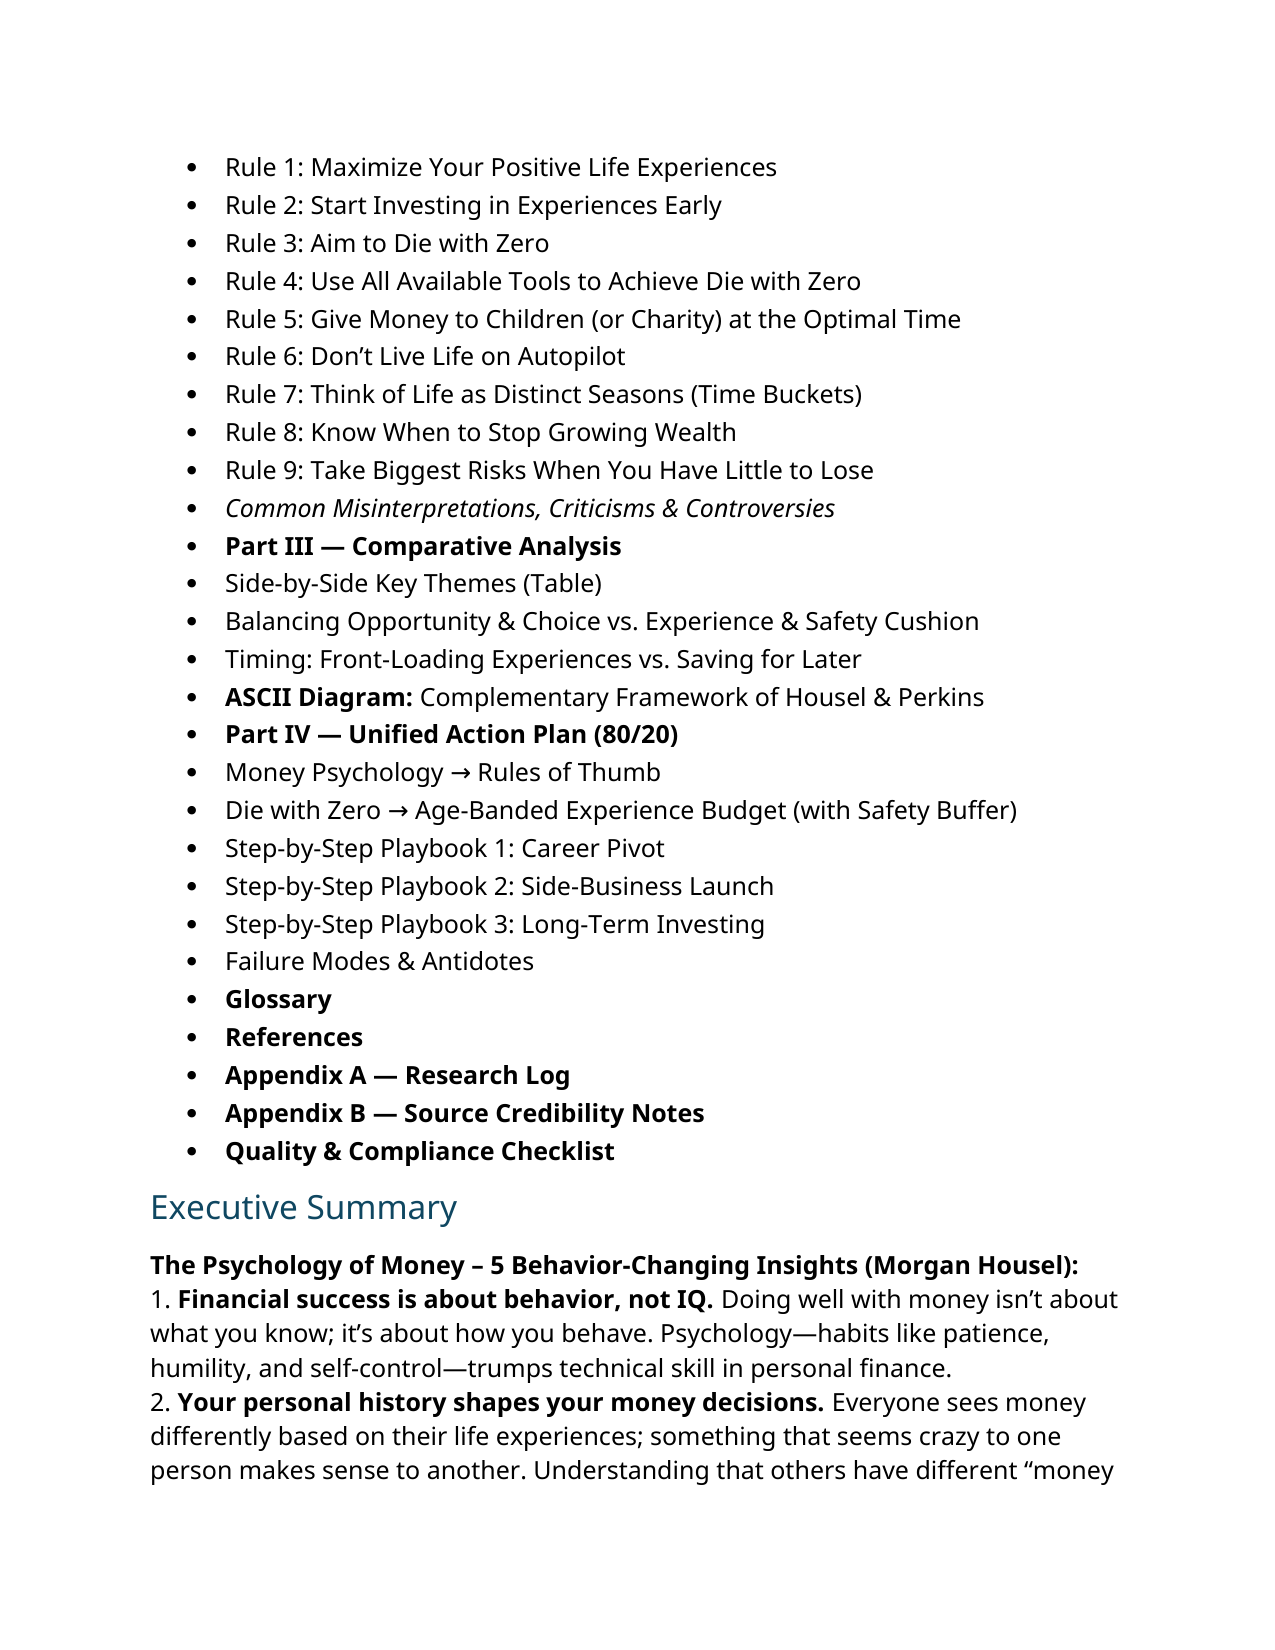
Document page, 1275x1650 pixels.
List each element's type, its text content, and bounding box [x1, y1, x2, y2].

list Step-by-Step Playbook 1: Career Pivot [187, 831, 1125, 865]
list Balancing Opportunity & Choice vs. Experience & Safety Cushion [187, 604, 1125, 638]
list Glossary [187, 982, 1125, 1016]
list Rule 3: Aim to Die with Zero [187, 226, 1125, 260]
subtitle Executive Summary [150, 1184, 1125, 1229]
list Step-by-Step Playbook 2: Side-Business Launch [187, 868, 1125, 902]
list Step-by-Step Playbook 3: Long-Term Investing [187, 906, 1125, 940]
list Appendix A — Research Log [187, 1057, 1125, 1092]
list Part IV — Unified Action Plan (80/20) [187, 717, 1125, 751]
list References [187, 1020, 1125, 1054]
list Part III — Comparative Analysis [187, 528, 1125, 562]
list Side-by-Side Key Themes (Table) [187, 566, 1125, 600]
list Rule 2: Start Investing in Experiences Early [187, 188, 1125, 222]
list Rule 6: Don’t Live Life on Autopilot [187, 339, 1125, 373]
list Rule 9: Take Biggest Risks When You Have Little to Lose [187, 452, 1125, 487]
list Rule 1: Maximize Your Positive Life Experiences [187, 150, 1125, 184]
list ASCII Diagram: Complementary Framework of Housel & Perkins [187, 679, 1125, 713]
list Common Misinterpretations, Criticisms & Controversies [187, 490, 1125, 524]
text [150, 1248, 1125, 1486]
list Rule 8: Know When to Stop Growing Wealth [187, 415, 1125, 449]
list Quality & Compliance Checklist [187, 1133, 1125, 1167]
list Rule 4: Use All Available Tools to Achieve Die with Zero [187, 263, 1125, 297]
list Money Psychology → Rules of Thumb [187, 755, 1125, 789]
list Appendix B — Source Credibility Notes [187, 1095, 1125, 1129]
list Rule 7: Think of Life as Distinct Seasons (Time Buckets) [187, 377, 1125, 411]
list Rule 5: Give Money to Children (or Charity) at the Optimal Time [187, 301, 1125, 335]
list Die with Zero → Age-Banded Experience Budget (with Safety Buffer) [187, 793, 1125, 827]
list Timing: Front-Loading Experiences vs. Saving for Later [187, 642, 1125, 676]
list Failure Modes & Antidotes [187, 944, 1125, 978]
